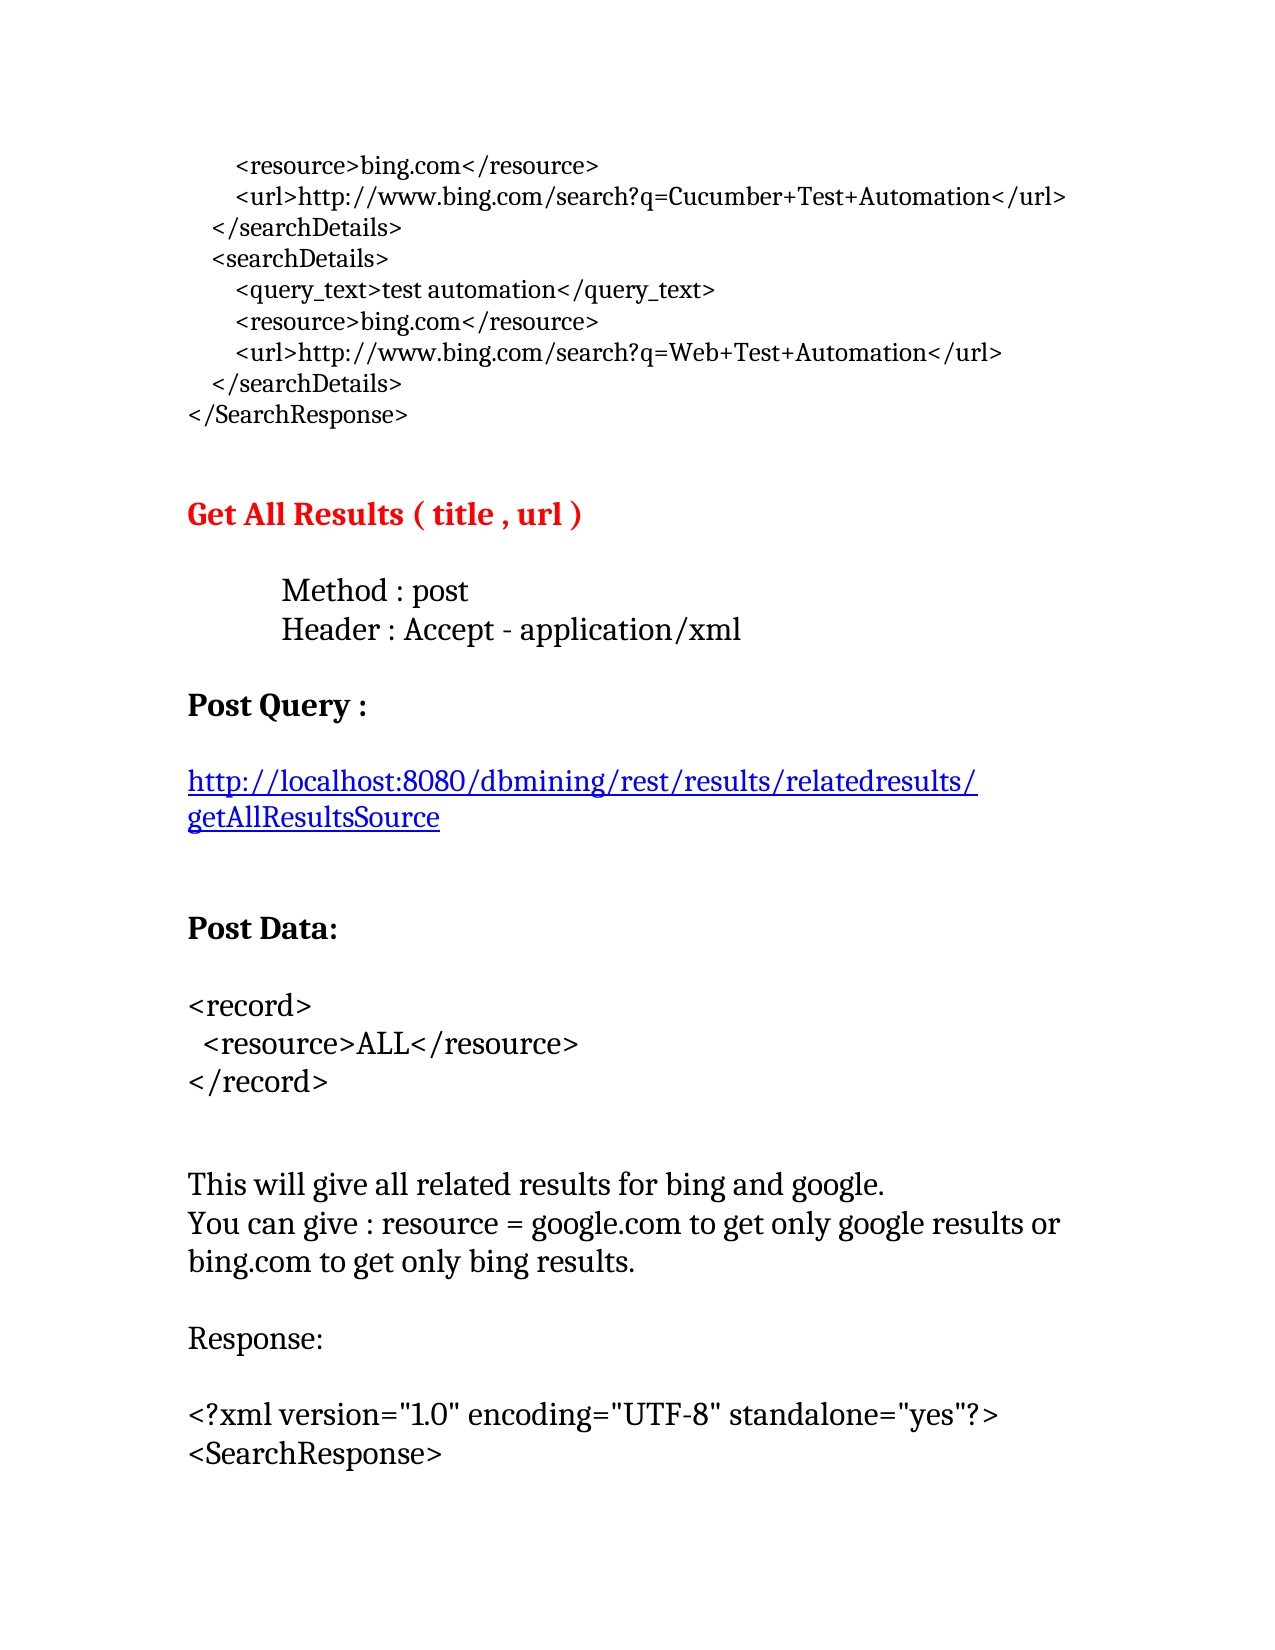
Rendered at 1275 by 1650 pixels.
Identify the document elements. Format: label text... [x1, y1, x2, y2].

text </searchDetails> [187, 212, 1087, 243]
text Header : Accept - application/xml [187, 610, 1087, 648]
text Post Data: [187, 909, 1087, 948]
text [187, 274, 1087, 306]
text </searchDetails> [187, 368, 1087, 399]
text <record> [187, 986, 1087, 1024]
text <SearchResponse> [187, 1434, 1087, 1472]
text <searchDetails> [187, 243, 1087, 274]
text <url>http://www.bing.com/search?q=Cucumber+Test+Automation</url> [187, 181, 1087, 212]
text <resource>bing.com</resource> [187, 306, 1087, 337]
text </record> [187, 1063, 1087, 1101]
text http://localhost:8080/dbmining/rest/results/relatedresults/getAllResultsSource [187, 763, 1087, 835]
text You can give : resource = google.com to get only google results or bing.com to get only bing results. [187, 1204, 1087, 1281]
text <url>http://www.bing.com/search?q=Web+Test+Automation</url> [187, 337, 1087, 368]
text </SearchResponse> [187, 399, 1087, 430]
text This will give all related results for bing and google. [187, 1166, 1087, 1204]
text Get All Results ( title , url ) [187, 495, 1087, 533]
text Post Query : [187, 687, 1087, 725]
text <resource>ALL</resource> [187, 1024, 1087, 1063]
text <?xml version="1.0" encoding="UTF-8" standalone="yes"?> [187, 1396, 1087, 1434]
text Response: [187, 1319, 1087, 1357]
text Method : post [187, 572, 1087, 610]
text <resource>bing.com</resource> [187, 150, 1087, 181]
